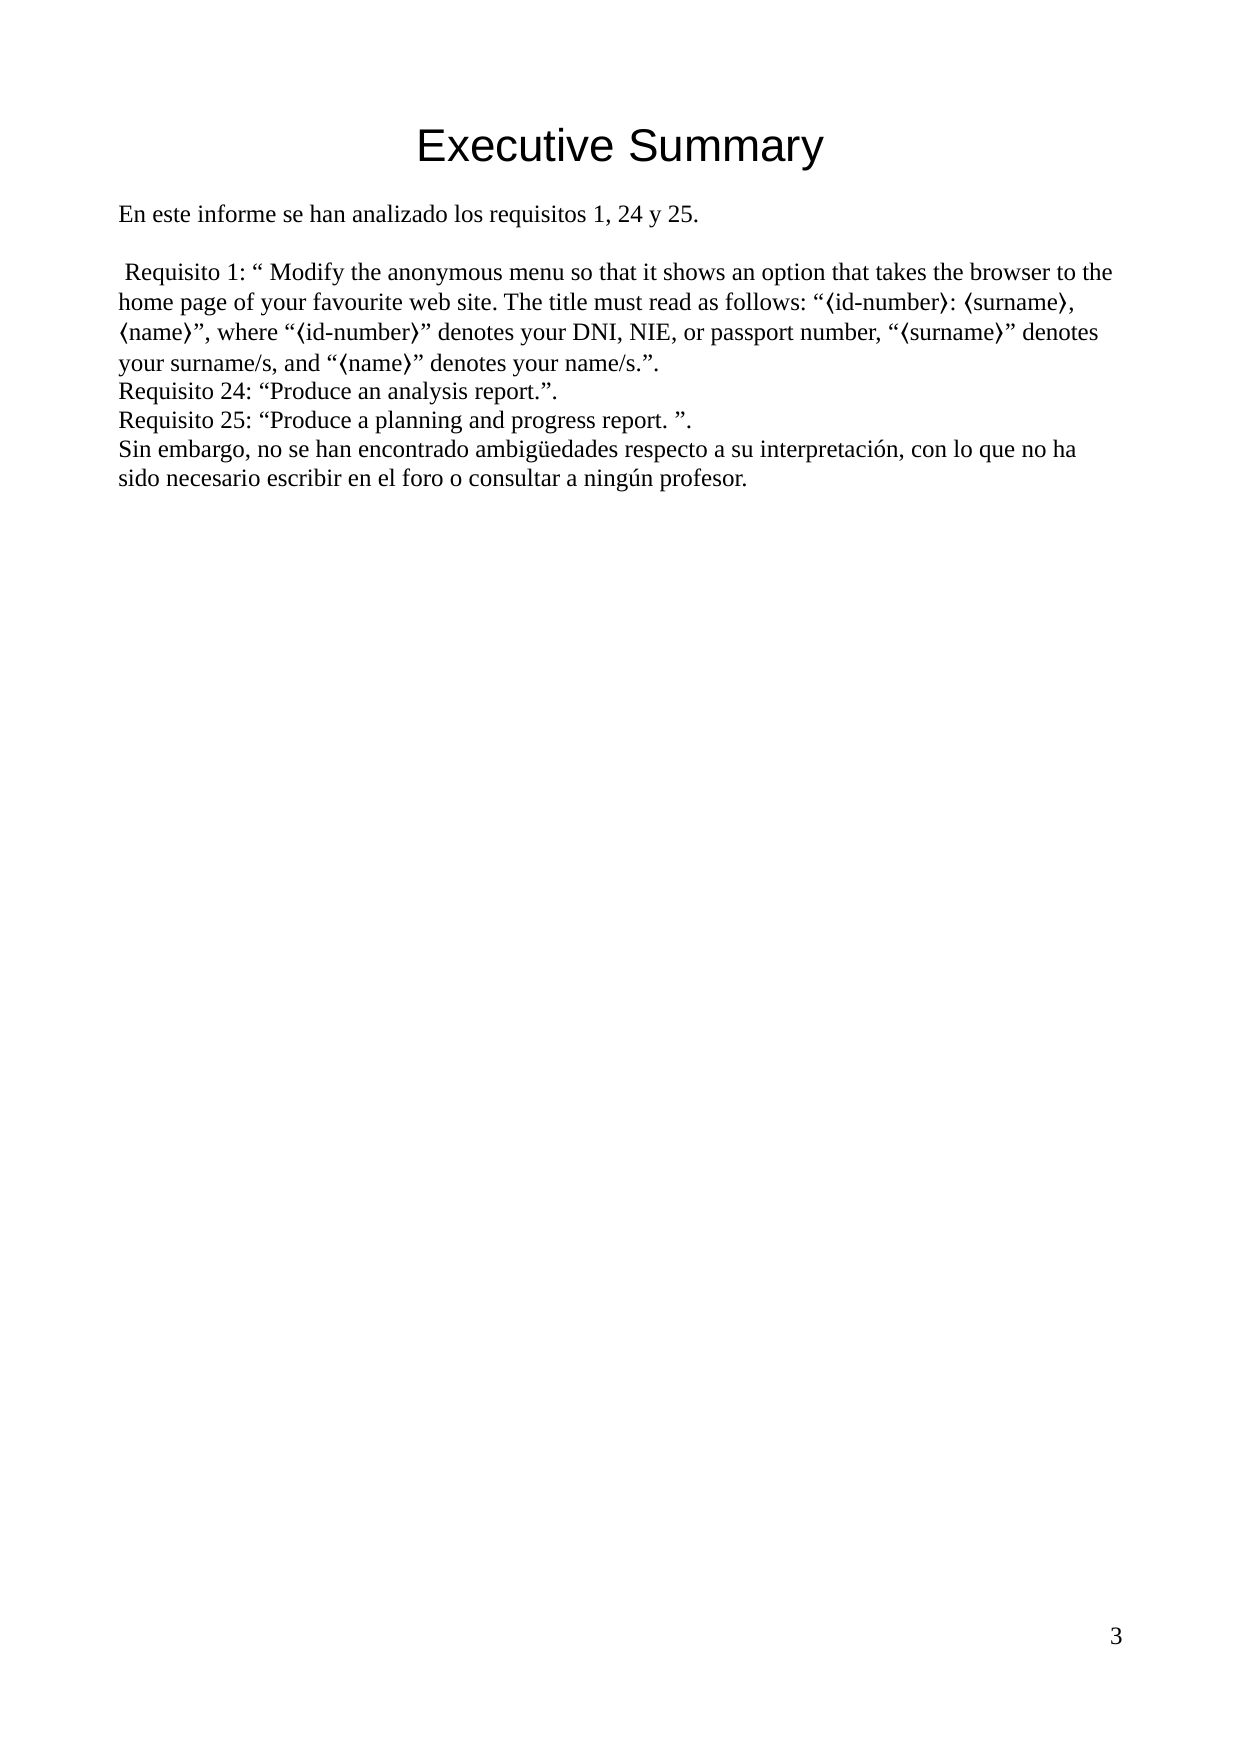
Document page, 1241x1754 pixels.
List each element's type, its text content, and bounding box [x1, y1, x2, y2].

text Requisito 24: “Produce an analysis report.”. [118, 376, 1122, 405]
text Sin embargo, no se han encontrado ambigüedades respecto a su interpretación, con lo que no ha sido necesario escribir en el foro o consultar a ningún profesor. [118, 434, 1122, 491]
text Executive Summary [118, 118, 1122, 171]
text Requisito 25: “Produce a planning and progress report. ”. [118, 405, 1122, 434]
text Requisito 1: “ Modify the anonymous menu so that it shows an option that takes the browser to the home page of your favourite web site. The title must read as follows: “〈id-number〉: 〈surname〉, 〈name〉”, where “〈id-number〉” denotes your DNI, NIE, or passport number, “〈surname〉” denotes your surname/s, and “〈name〉” denotes your name/s.”. [118, 257, 1122, 376]
text En este informe se han analizado los requisitos 1, 24 y 25. [118, 199, 1122, 228]
